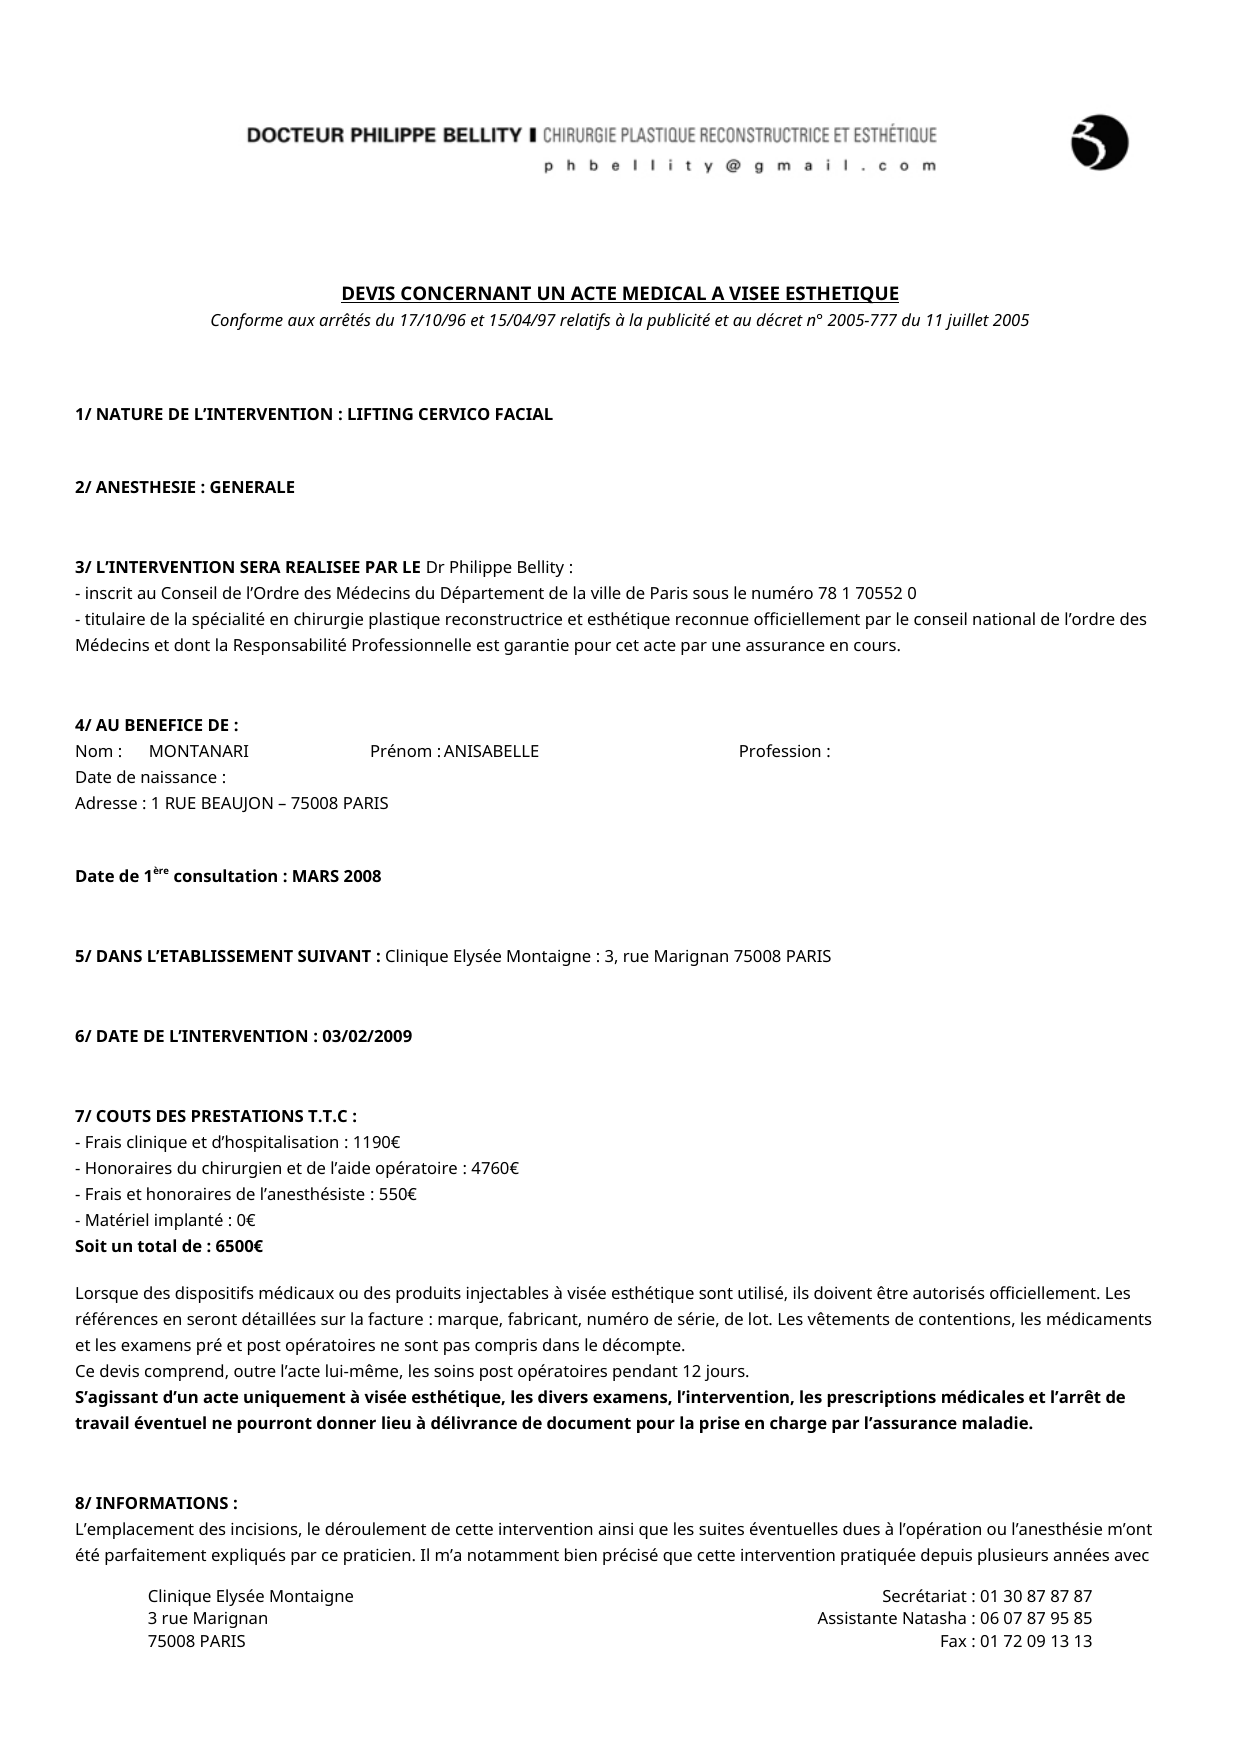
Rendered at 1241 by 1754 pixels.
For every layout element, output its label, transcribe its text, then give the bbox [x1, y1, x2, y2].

text Date de 1ère consultation : MARS 2008 [75, 838, 1165, 919]
picture [75, 73, 1166, 281]
text Lorsque des dispositifs médicaux ou des produits injectables à visée esthétique sont utilisé, ils doivent être autorisés officiellement. Les références en seront détaillées sur la facture : marque, fabricant, numéro de série, de lot. Les vêtements de contentions, les médicaments et les examens pré et post opératoires ne sont pas compris dans le décompte. Ce devis comprend, outre l’acte lui-même, les soins post opératoires pendant 12 jours. S’agissant d’un acte uniquement à visée esthétique, les divers examens, l’intervention, les prescriptions médicales et l’arrêt de travail éventuel ne pourront donner lieu à délivrance de document pour la prise en charge par l’assurance maladie. [75, 1281, 1165, 1466]
text 3/ L’INTERVENTION SERA REALISEE PAR LE Dr Philippe Bellity : - inscrit au Conseil de l’Ordre des Médecins du Département de la ville de Paris sous le numéro 78 1 70552 0 - titulaire de la spécialité en chirurgie plastique reconstructrice et esthétique reconnue officiellement par le conseil national de l’ordre des Médecins et dont la Responsabilité Professionnelle est garantie pour cet acte par une assurance en cours. [75, 556, 1165, 688]
text DEVIS CONCERNANT UN ACTE MEDICAL A VISEE ESTHETIQUE Conforme aux arrêtés du 17/10/96 et 15/04/97 relatifs à la publicité et au décret n° 2005-777 du 11 juillet 2005 [75, 281, 1165, 332]
text 6/ DATE DE L’INTERVENTION : 03/02/2009 [75, 1024, 1165, 1079]
text 2/ ANESTHESIE : GENERALE [75, 449, 1165, 531]
text 4/ AU BENEFICE DE : Nom : MONTANARI Prénom : ANISABELLE Profession : Date de naissance : Adresse : 1 RUE BEAUJON – 75008 PARIS [75, 713, 1165, 814]
text 1/ NATURE DE L’INTERVENTION : LIFTING CERVICO FACIAL [75, 403, 1165, 425]
text 5/ DANS L’ETABLISSEMENT SUIVANT : Clinique Elysée Montaigne : 3, rue Marignan 75008 PARIS [75, 944, 1165, 999]
text 7/ COUTS DES PRESTATIONS T.T.C : - Frais clinique et d’hospitalisation : 1190€ - Honoraires du chirurgien et de l’aide opératoire : 4760€ - Frais et honoraires de l’anesthésiste : 550€ - Matériel implanté : 0€ Soit un total de : 6500€ [75, 1104, 1165, 1257]
